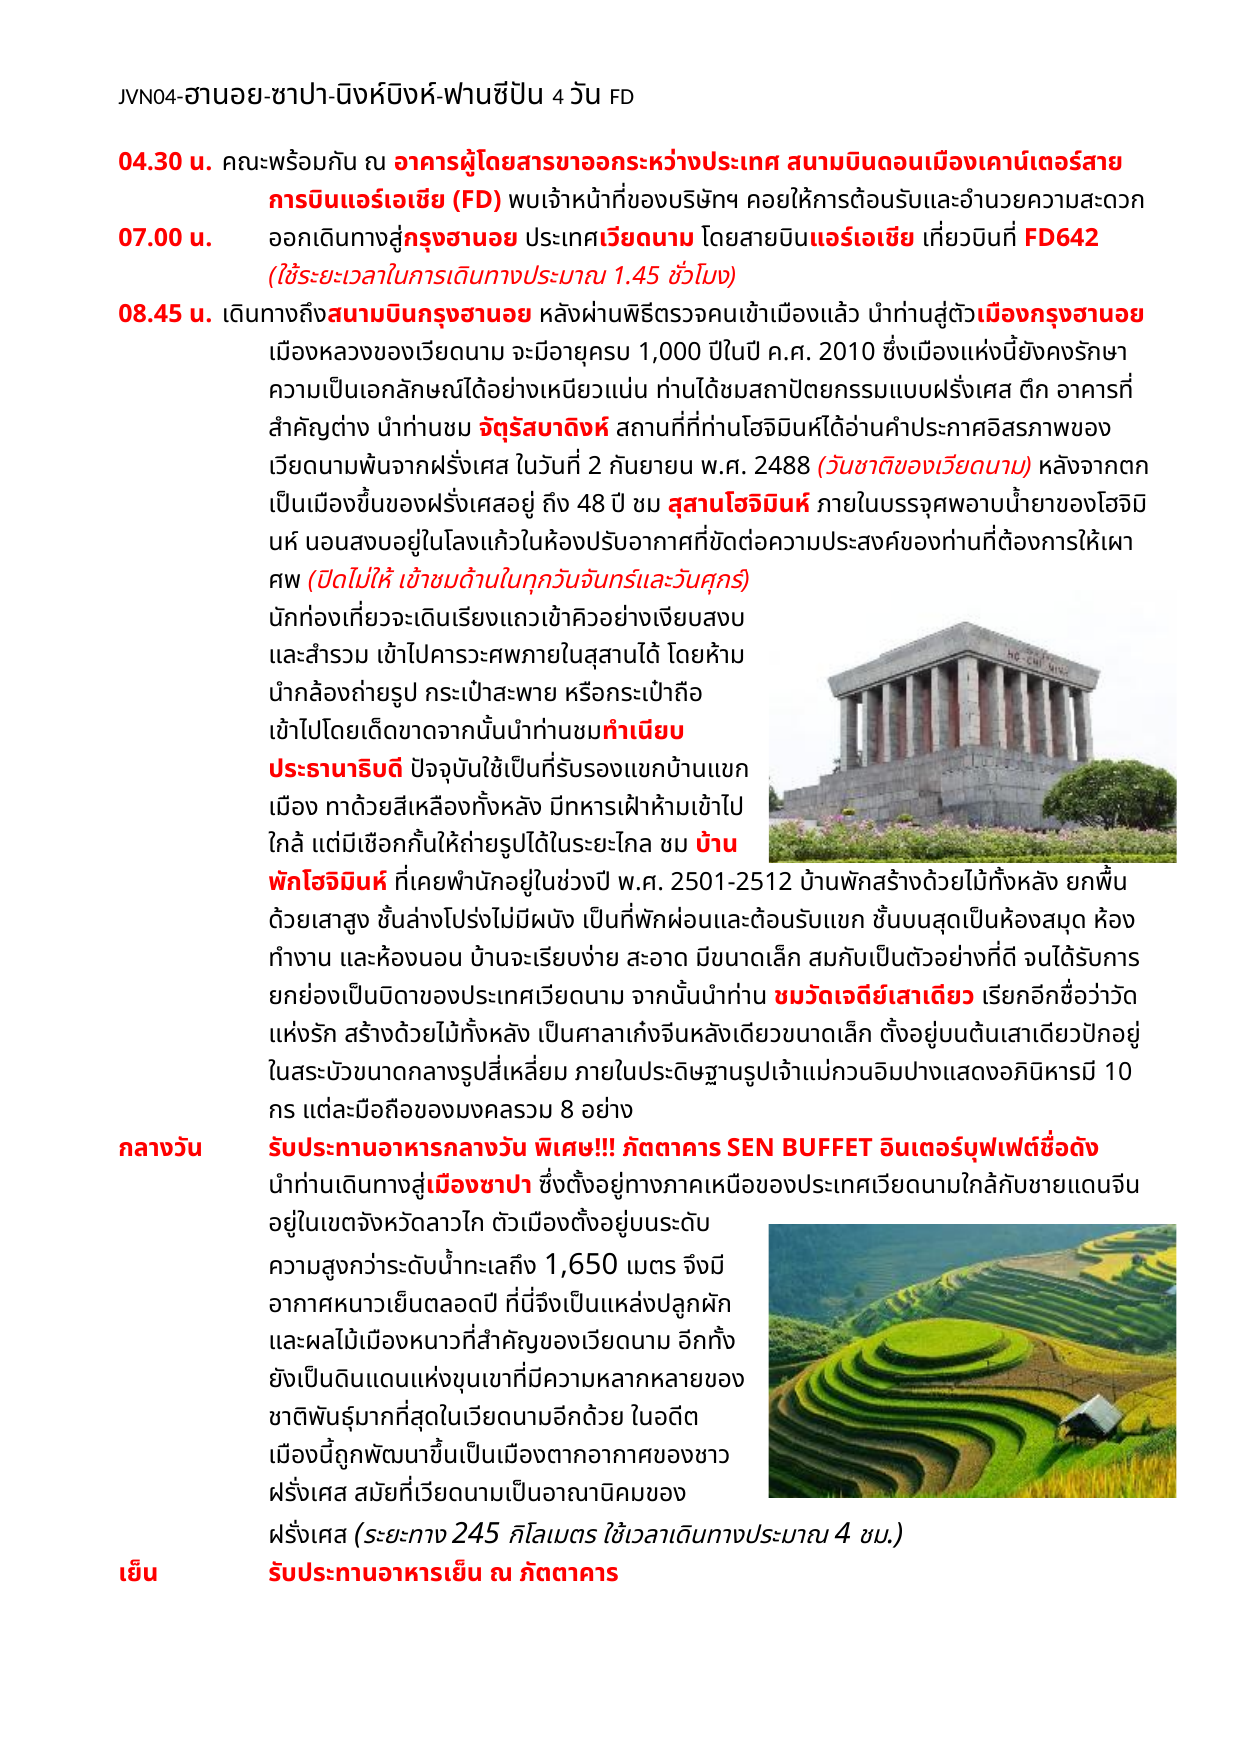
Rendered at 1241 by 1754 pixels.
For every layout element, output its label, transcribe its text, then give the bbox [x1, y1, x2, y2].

picture [767, 1224, 1176, 1497]
text กลางวัน รับประทานอาหารกลางวัน พิเศษ!!! ภัตตาคารSEN BUFFET อินเตอร์บุฟเฟต์ชื่อดัง [0, 1129, 1208, 1167]
text 04.30 น. คณะพร้อมกัน ณ อาคารผู้โดยสารขาออกระหว่างประเทศ สนามบินดอนเมืองเคาน์เตอร์สายการบินแอร์เอเชีย (FD) พบเจ้าหน้าที่ของบริษัทฯ คอยให้การต้อนรับและอำนวยความสะดวก [118, 144, 1161, 220]
text เย็น รับประทานอาหารเย็น ณ ภัตตาคาร [118, 1555, 1161, 1592]
picture [767, 590, 1176, 861]
text 08.45 น. เดินทางถึงสนามบินกรุงฮานอย หลังผ่านพิธีตรวจคนเข้าเมืองแล้ว นำท่านสู่ตัวเมืองกรุงฮานอย เมืองหลวงของเวียดนาม จะมีอายุครบ 1,000 ปีในปี ค.ศ. 2010 ซึ่งเมืองแห่งนี้ยังคงรักษาความเป็นเอกลักษณ์ได้อย่างเหนียวแน่น ท่านได้ชมสถาปัตยกรรมแบบฝรั่งเศส ตึก อาคารที่สำคัญต่าง นำท่านชม จัตุรัสบาดิงห์ สถานที่ที่ท่านโฮจิมินห์ได้อ่านคำประกาศอิสรภาพของเวียดนามพ้นจากฝรั่งเศส ในวันที่ 2 กันยายน พ.ศ. 2488 (วันชาติของเวียดนาม) หลังจากตกเป็นเมืองขึ้นของฝรั่งเศสอยู่ ถึง 48ปี ชม สุสานโฮจิมินห์ ภายในบรรจุศพอาบน้ำยาของโฮจิมินห์ นอนสงบอยู่ในโลงแก้วในห้องปรับอากาศที่ขัดต่อความประสงค์ของท่านที่ต้องการให้เผาศพ (ปิดไม่ให้ เข้าชมด้านในทุกวันจันทร์และวันศุกร์) นักท่องเที่ยวจะเดินเรียงแถวเข้าคิวอย่างเงียบสงบและสำรวม เข้าไปคารวะศพภายในสุสานได้ โดยห้ามนำกล้องถ่ายรูป กระเป๋าสะพาย หรือกระเป๋าถือเข้าไปโดยเด็ดขาดจากนั้นนำท่านชมทำเนียบประธานาธิบดี ปัจจุบันใช้เป็นที่รับรองแขกบ้านแขกเมือง ทาด้วยสีเหลืองทั้งหลัง มีทหารเฝ้าห้ามเข้าไปใกล้ แต่มีเชือกกั้นให้ถ่ายรูปได้ในระยะไกล ชม บ้านพักโฮจิมินห์ ที่เคยพำนักอยู่ในช่วงปี พ.ศ. 2501-2512 บ้านพักสร้างด้วยไม้ทั้งหลัง ยกพื้นด้วยเสาสูง ชั้นล่างโปร่งไม่มีผนัง เป็นที่พักผ่อนและต้อนรับแขก ชั้นบนสุดเป็นห้องสมุด ห้องทำงาน และห้องนอน บ้านจะเรียบง่าย สะอาด มีขนาดเล็ก สมกับเป็นตัวอย่างที่ดี จนได้รับการยกย่องเป็นบิดาของประเทศเวียดนาม จากนั้นนำท่าน ชมวัดเจดีย์เสาเดียว เรียกอีกชื่อว่าวัดแห่งรัก สร้างด้วยไม้ทั้งหลัง เป็นศาลาเก๋งจีนหลังเดียวขนาดเล็ก ตั้งอยู่บนต้นเสาเดียวปักอยู่ในสระบัวขนาดกลางรูปสี่เหลี่ยม ภายในประดิษฐานรูปเจ้าแม่กวนอิมปางแสดงอภินิหารมี 10 กร แต่ละมือถือของมงคลรวม 8 อย่าง [118, 296, 1161, 1129]
text 07.00 น. ออกเดินทางสู่กรุงฮานอย ประเทศเวียดนาม โดยสายบินแอร์เอเชีย เที่ยวบินที่ FD642 (ใช้ระยะเวลาในการเดินทางประมาณ 1.45 ชั่วโมง) [118, 220, 1102, 296]
